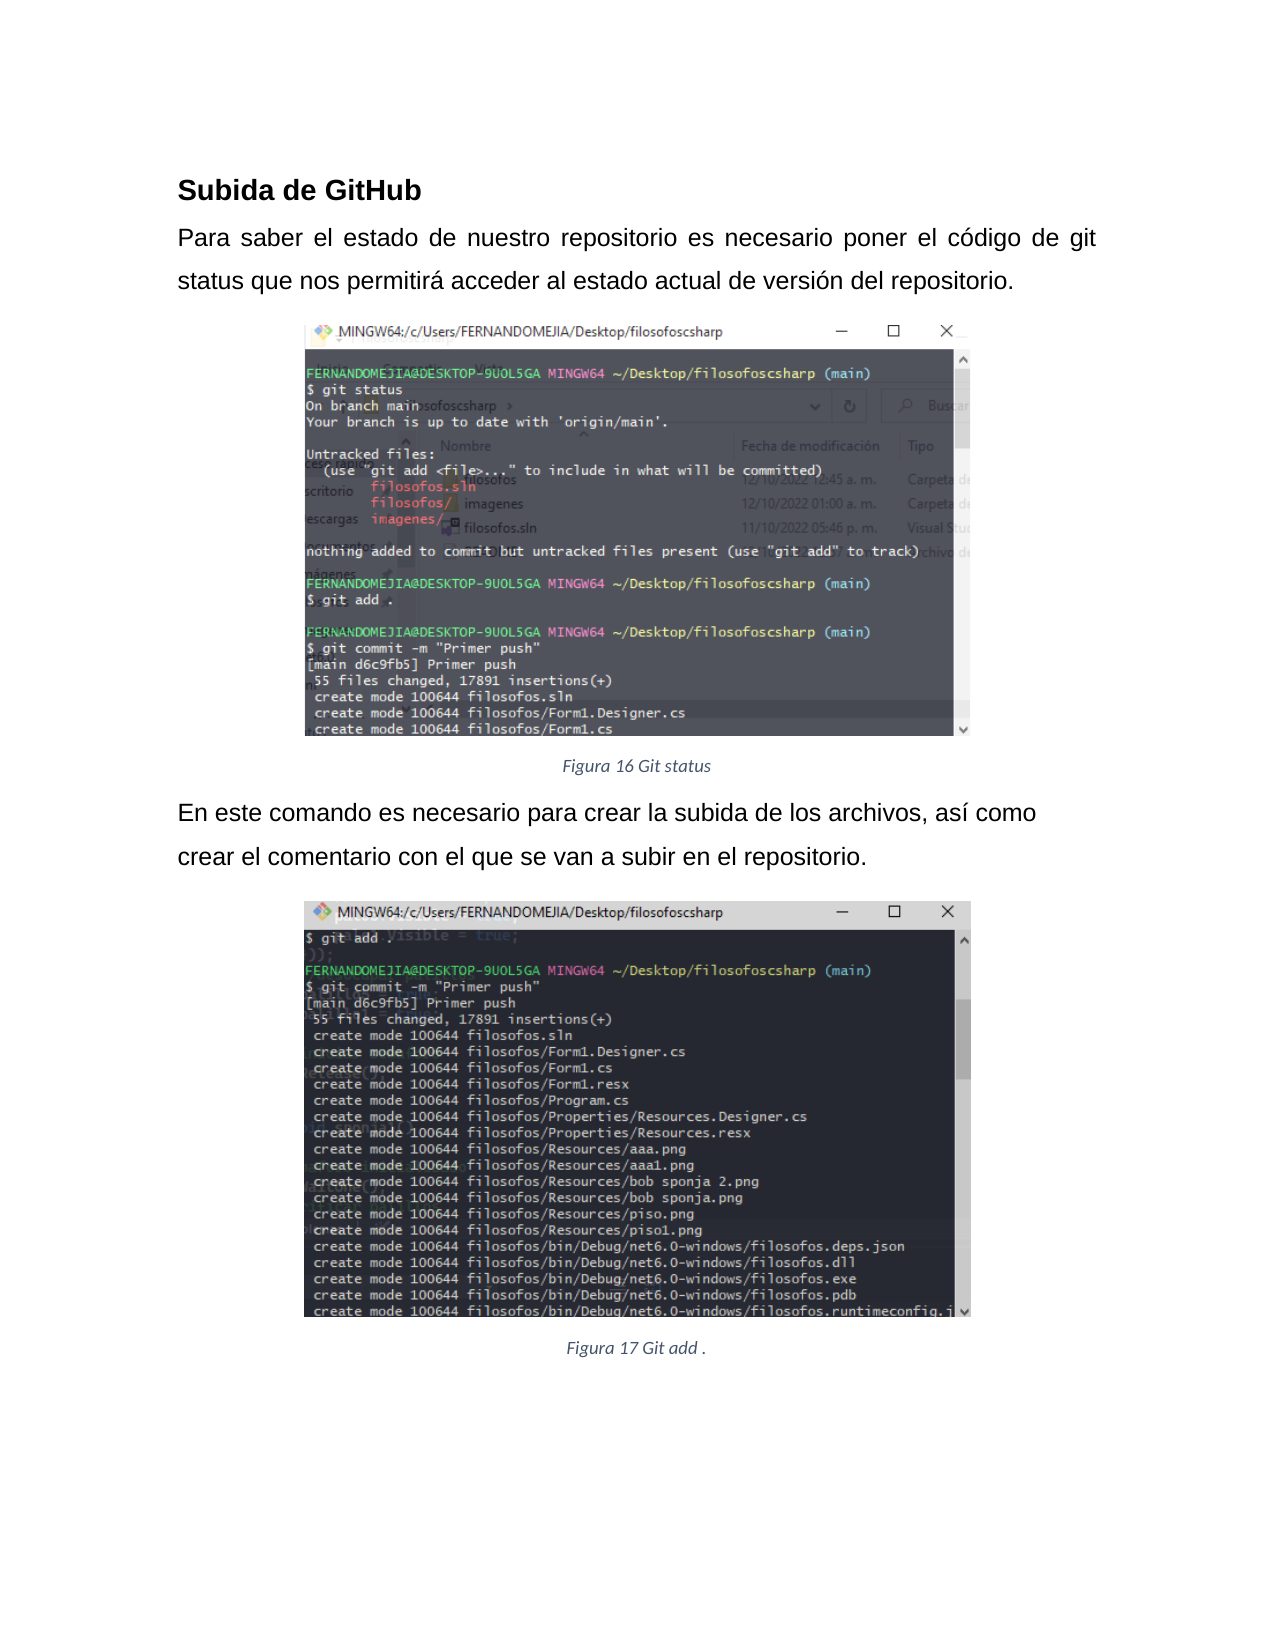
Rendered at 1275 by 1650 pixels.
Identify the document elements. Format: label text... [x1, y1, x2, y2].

text Para saber el estado de nuestro repositorio es necesario poner el código de git status que nos permitirá acceder al estado actual de versión del repositorio. [177, 223, 1098, 295]
subtitle Subida de GitHub [177, 173, 1098, 206]
picture [304, 901, 971, 1317]
picture [304, 325, 971, 736]
text En este comando es necesario para crear la subida de los archivos, así como crear el comentario con el que se van a subir en el repositorio. [177, 798, 1098, 870]
